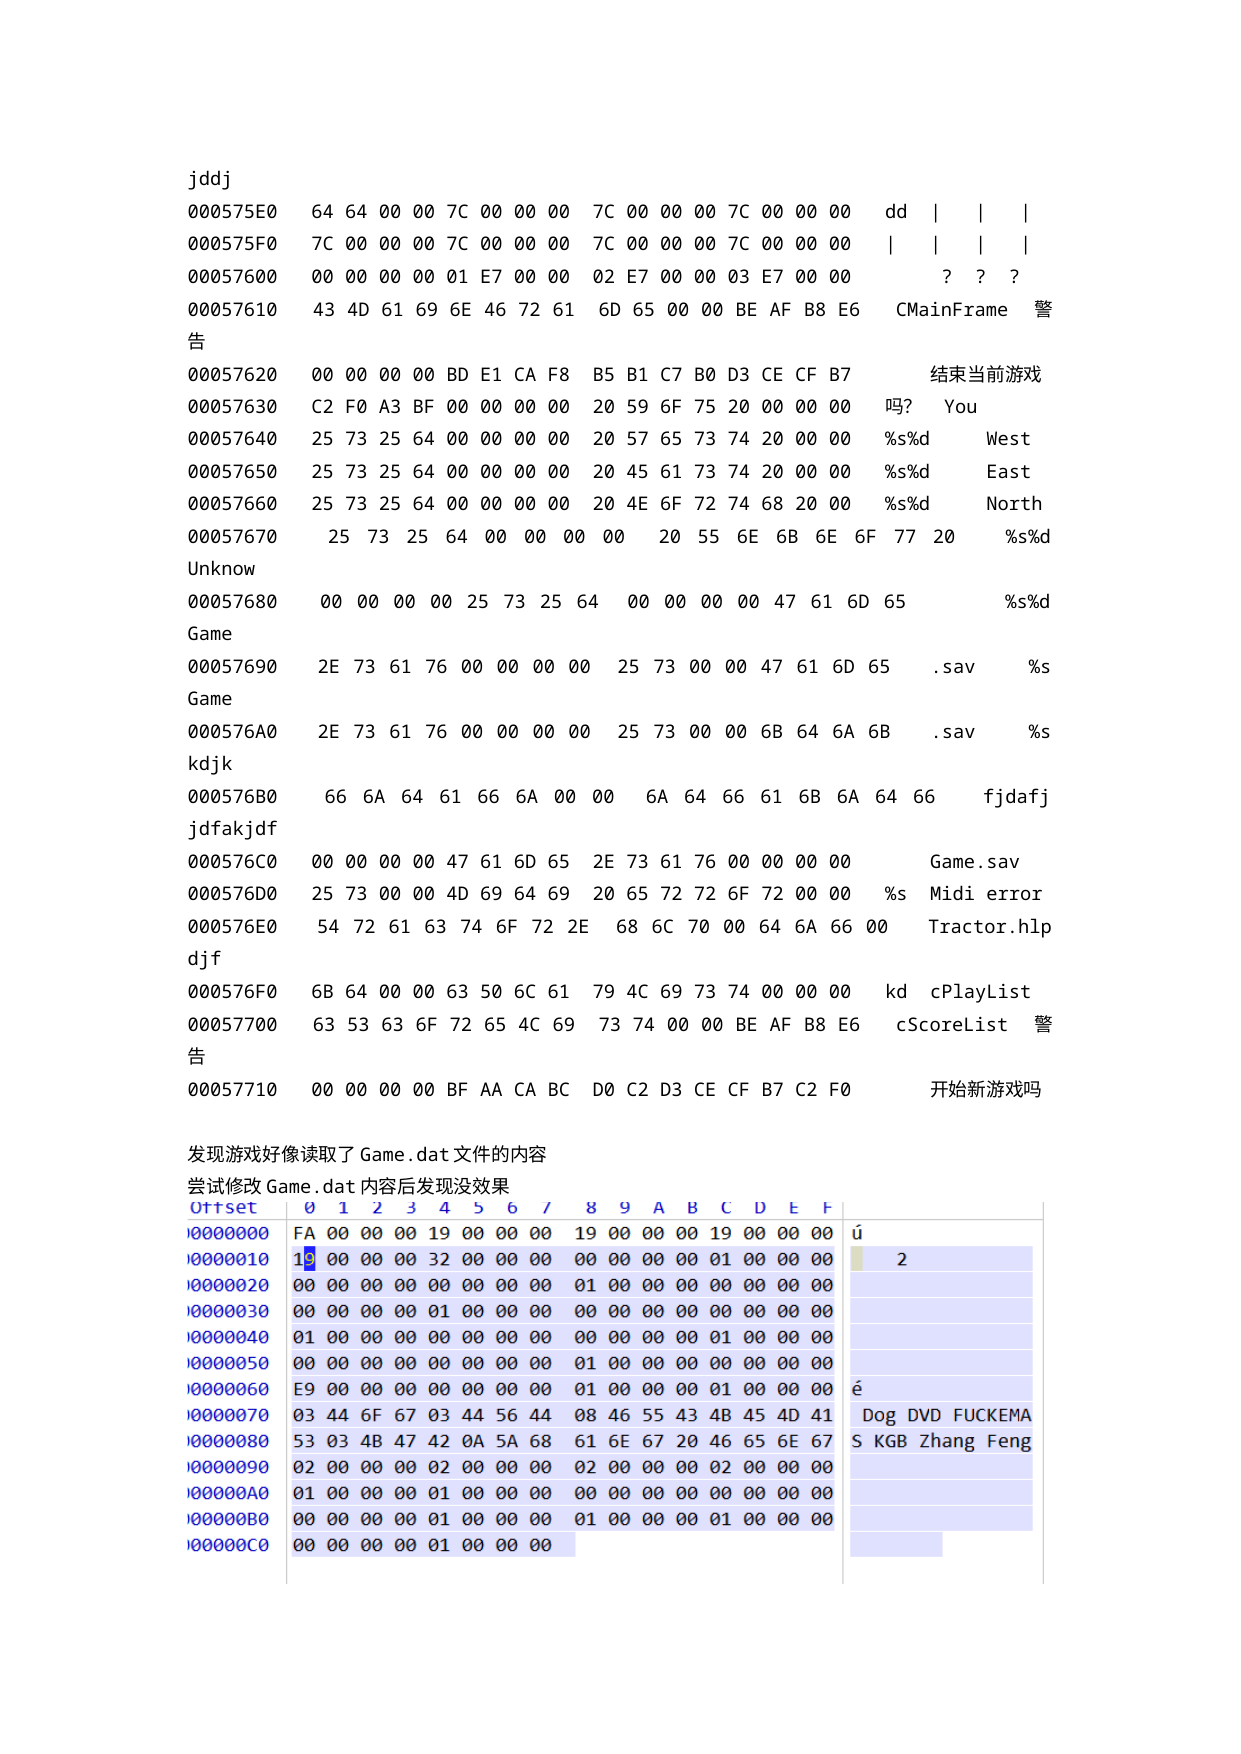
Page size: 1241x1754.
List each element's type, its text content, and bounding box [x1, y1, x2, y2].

text 00057620 00 00 00 00 BD E1 CA F8 B5 B1 C7 B0 D3 CE CF B7 结束当前游戏 [187, 357, 1053, 389]
text 000576A0 2E 73 61 76 00 00 00 00 25 73 00 00 6B 64 6A 6B .sav %s kdjk [187, 714, 1053, 779]
text 00057710 00 00 00 00 BF AA CA BC D0 C2 D3 CE CF B7 C2 F0 开始新游戏吗 [187, 1072, 1053, 1104]
text 000575E0 64 64 00 00 7C 00 00 00 7C 00 00 00 7C 00 00 00 dd | | | [187, 194, 1053, 227]
text 00057660 25 73 25 64 00 00 00 00 20 4E 6F 72 74 68 20 00 %s%d North [187, 487, 1053, 519]
picture [187, 1202, 1053, 1584]
text 00057670 25 73 25 64 00 00 00 00 20 55 6E 6B 6E 6F 77 20 %s%d Unknow [187, 519, 1053, 584]
text 00057680 00 00 00 00 25 73 25 64 00 00 00 00 47 61 6D 65 %s%d Game [187, 584, 1053, 649]
text 000576F0 6B 64 00 00 63 50 6C 61 79 4C 69 73 74 00 00 00 kd cPlayList [187, 974, 1053, 1007]
text 00057690 2E 73 61 76 00 00 00 00 25 73 00 00 47 61 6D 65 .sav %s Game [187, 649, 1053, 714]
text 000576E0 54 72 61 63 74 6F 72 2E 68 6C 70 00 64 6A 66 00 Tractor.hlp djf [187, 909, 1053, 974]
text 000575F0 7C 00 00 00 7C 00 00 00 7C 00 00 00 7C 00 00 00 | | | | [187, 227, 1053, 259]
text 00057640 25 73 25 64 00 00 00 00 20 57 65 73 74 20 00 00 %s%d West [187, 422, 1053, 454]
text 00057700 63 53 63 6F 72 65 4C 69 73 74 00 00 BE AF B8 E6 cScoreList 警告 [187, 1007, 1053, 1072]
text 00057630 C2 F0 A3 BF 00 00 00 00 20 59 6F 75 20 00 00 00 吗？ You [187, 389, 1053, 422]
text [187, 162, 1053, 194]
text 00057600 00 00 00 00 01 E7 00 00 02 E7 00 00 03 E7 00 00 ? ? ? [187, 259, 1053, 292]
text 00057650 25 73 25 64 00 00 00 00 20 45 61 73 74 20 00 00 %s%d East [187, 454, 1053, 487]
text 尝试修改Game.dat内容后发现没效果 [187, 1169, 1053, 1202]
text 00057610 43 4D 61 69 6E 46 72 61 6D 65 00 00 BE AF B8 E6 CMainFrame 警告 [187, 292, 1053, 357]
text 发现游戏好像读取了Game.dat文件的内容 [187, 1137, 1053, 1169]
text 000576D0 25 73 00 00 4D 69 64 69 20 65 72 72 6F 72 00 00 %s Midi error [187, 877, 1053, 909]
text 000576C0 00 00 00 00 47 61 6D 65 2E 73 61 76 00 00 00 00 Game.sav [187, 844, 1053, 877]
text 000576B0 66 6A 64 61 66 6A 00 00 6A 64 66 61 6B 6A 64 66 fjdafj jdfakjdf [187, 779, 1053, 844]
